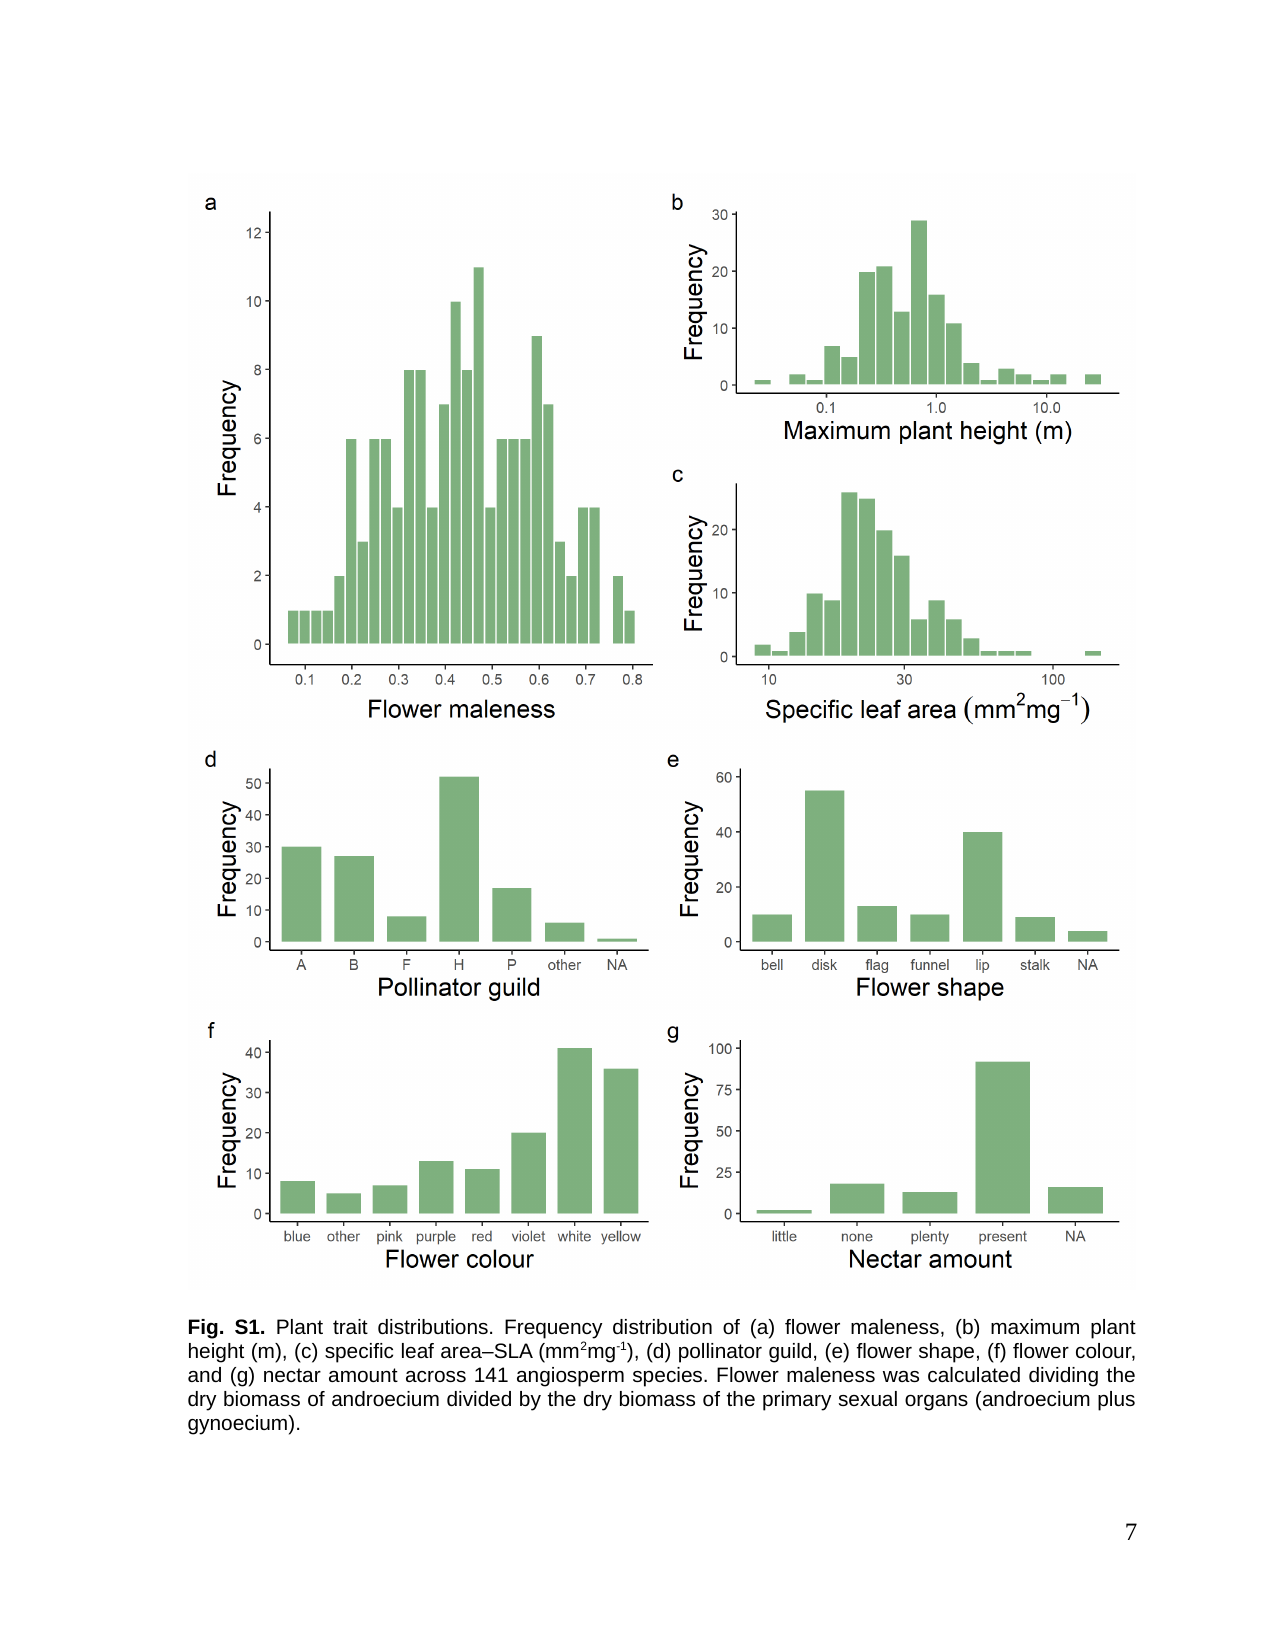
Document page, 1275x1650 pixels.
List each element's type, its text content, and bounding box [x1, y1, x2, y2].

subtitle Fig. S1. Plant trait distributions. Frequency distribution of (a) flower maleness, (b) maximum plant height (m), (c) specific leaf area–SLA (mm2mg-1), (d) pollinator guild, (e) flower shape, (f) flower colour, and (g) nectar amount across 141 angiosperm species. Flower maleness was calculated dividing the dry biomass of androecium divided by the dry biomass of the primary sexual organs (androecium plus gynoecium). [187, 1314, 1137, 1434]
picture [187, 173, 1137, 1290]
